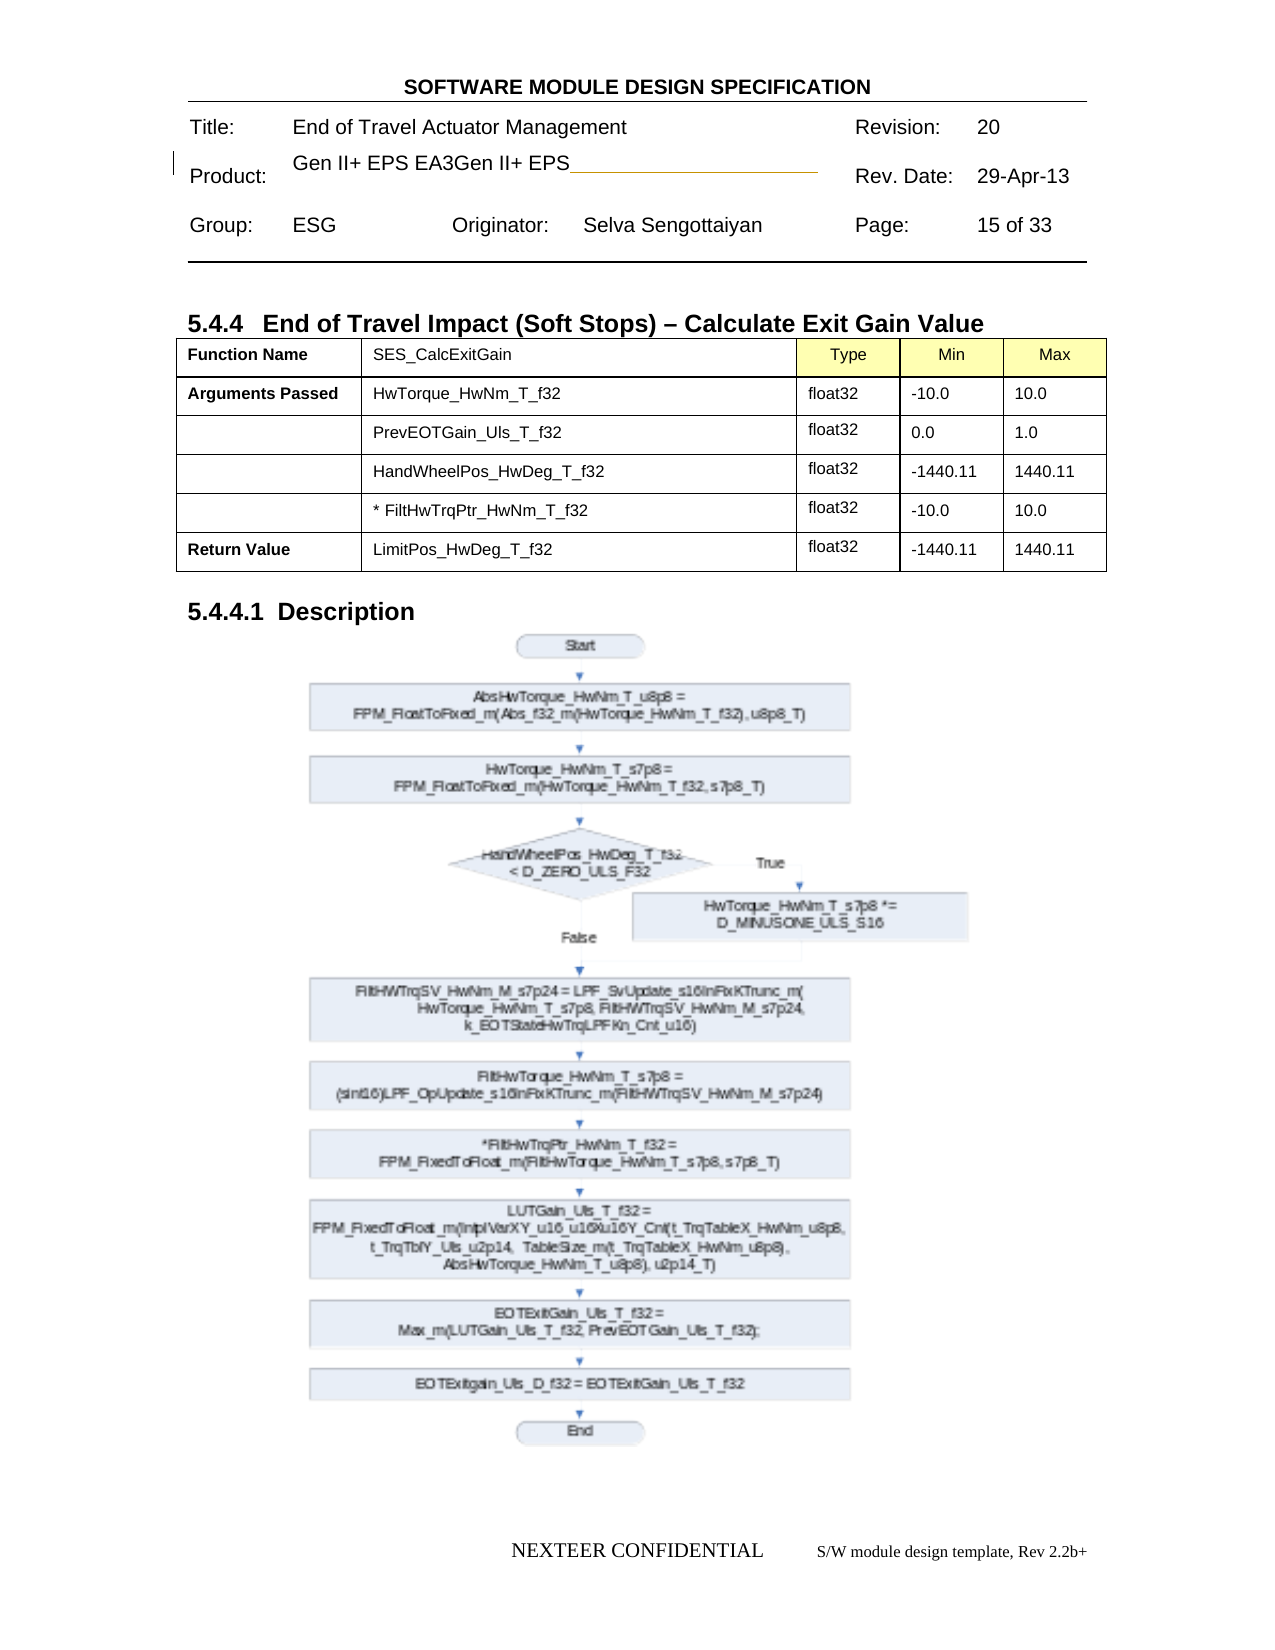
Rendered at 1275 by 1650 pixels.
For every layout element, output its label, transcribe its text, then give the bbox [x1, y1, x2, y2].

table_cell [177, 455, 361, 493]
table_cell [177, 416, 361, 454]
subtitle Description [187, 597, 1087, 626]
table_cell 1440.11 [1004, 533, 1106, 571]
table_cell 1.0 [1004, 416, 1106, 454]
table_header Min [901, 339, 1003, 376]
table_header Max [1004, 339, 1106, 376]
table_cell float32 [797, 455, 899, 493]
subtitle End of Travel Impact (Soft Stops) – Calculate Exit Gain Value [187, 309, 1087, 337]
table_cell [177, 494, 361, 532]
table_cell -1440.11 [901, 455, 1003, 493]
table_cell 1440.11 [1004, 455, 1106, 493]
table_cell HandWheelPos_HwDeg_T_f32 [362, 455, 796, 493]
table_cell Return Value [177, 533, 361, 571]
table_cell HwTorque_HwNm_T_f32 [362, 378, 796, 415]
table_header Function Name [177, 339, 361, 376]
table_cell Arguments Passed [177, 378, 361, 415]
table_header Type [797, 339, 899, 376]
table_cell -1440.11 [901, 533, 1003, 571]
table_cell float32 [797, 416, 899, 454]
table_cell float32 [797, 378, 899, 415]
table_cell -10.0 [901, 494, 1003, 532]
table_cell float32 [797, 494, 899, 532]
table_cell 10.0 [1004, 494, 1106, 532]
table_header SES_CalcExitGain [362, 339, 796, 376]
table_cell -10.0 [901, 378, 1003, 415]
table_cell LimitPos_HwDeg_T_f32 [362, 533, 796, 571]
table_cell PrevEOTGain_Uls_T_f32 [362, 416, 796, 454]
table_cell float32 [797, 533, 899, 571]
table_cell 10.0 [1004, 378, 1106, 415]
table_cell 0.0 [901, 416, 1003, 454]
table_cell * FiltHwTrqPtr_HwNm_T_f32 [362, 494, 796, 532]
